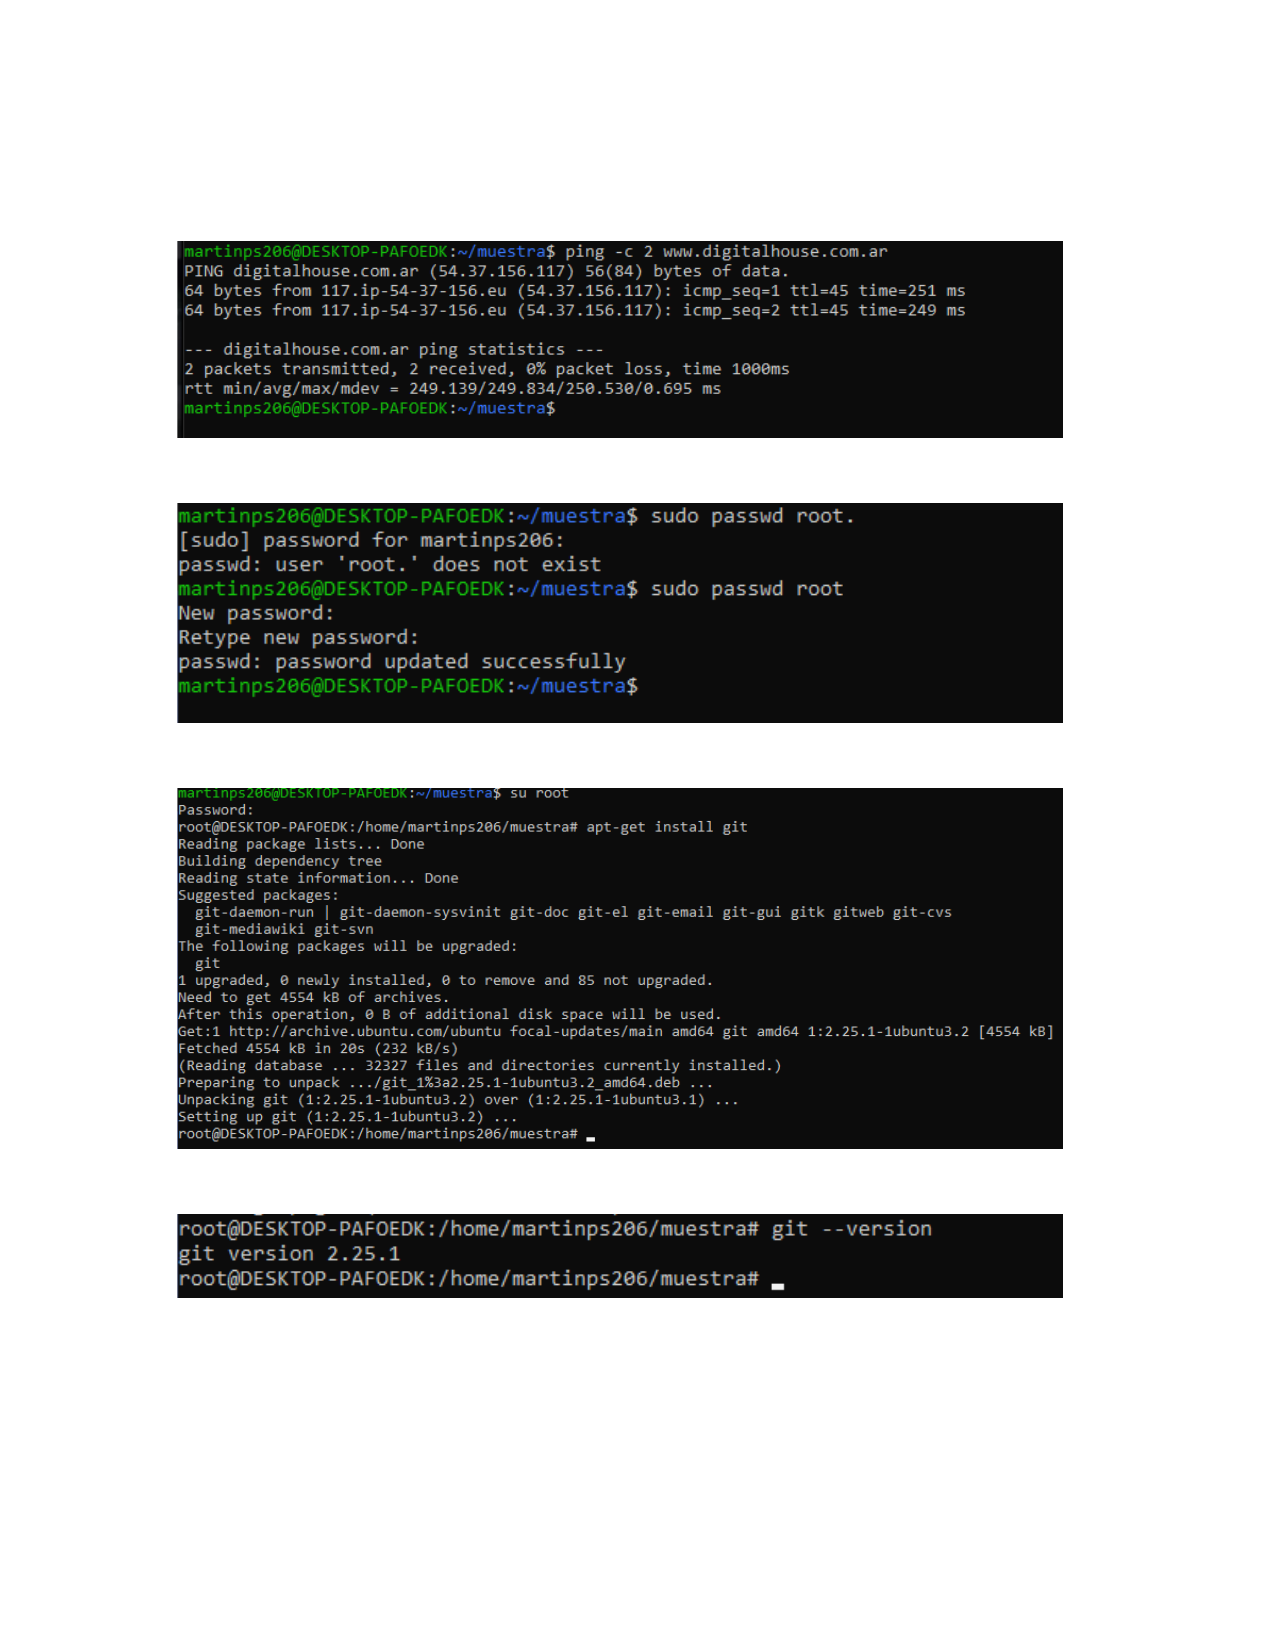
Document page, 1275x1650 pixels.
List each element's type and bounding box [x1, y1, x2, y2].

picture [177, 503, 1063, 723]
picture [177, 788, 1063, 1149]
picture [177, 1214, 1063, 1298]
picture [177, 241, 1063, 438]
